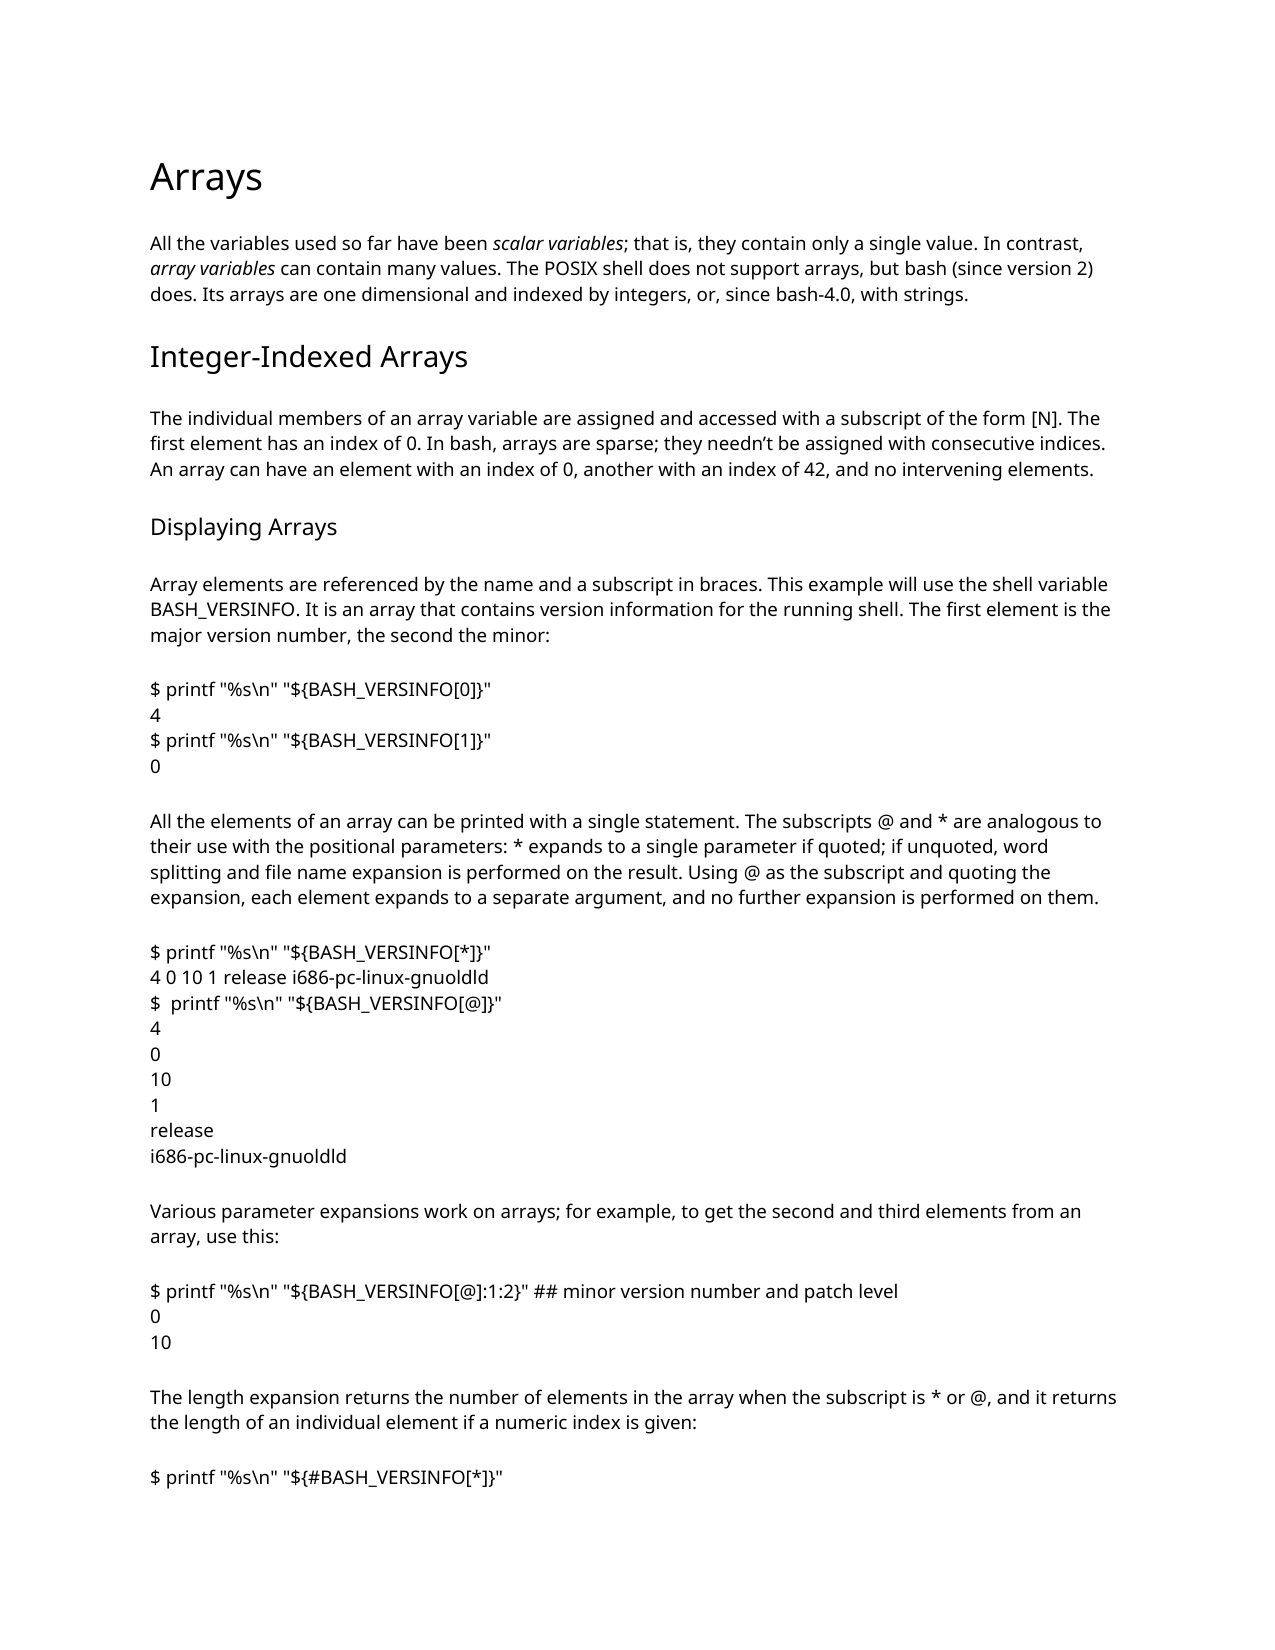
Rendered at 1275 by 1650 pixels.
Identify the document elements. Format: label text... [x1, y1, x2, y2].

text 4 [150, 702, 1125, 728]
text All the elements of an array can be printed with a single statement. The subscripts @ and * are analogous to their use with the positional parameters: * expands to a single parameter if quoted; if unquoted, word splitting and file name expansion is performed on the result. Using @ as the subscript and quoting the expansion, each element expands to a separate argument, and no further expansion is performed on them. [150, 808, 1125, 910]
text release [150, 1118, 1125, 1143]
text All the variables used so far have been scalar variables; that is, they contain only a single value. In contrast, array variables can contain many values. The POSIX shell does not support arrays, but bash (since version 2) does. Its arrays are one dimensional and indexed by integers, or, since bash-4.0, with strings. [150, 230, 1125, 307]
text 4 [150, 1016, 1125, 1041]
text 4 0 10 1 release i686-pc-linux-gnuoldld [150, 965, 1125, 990]
text $ printf "%s\n" "${BASH_VERSINFO[*]}" [150, 939, 1125, 965]
text 1 [150, 1092, 1125, 1118]
text Array elements are referenced by the name and a subscript in braces. This example will use the shell variable BASH_VERSINFO. It is an array that contains version information for the running shell. The first element is the major version number, the second the minor: [150, 571, 1125, 647]
text 0 [150, 1041, 1125, 1067]
text i686-pc-linux-gnuoldld [150, 1143, 1125, 1169]
text 10 [150, 1329, 1125, 1355]
text $ printf "%s\n" "${BASH_VERSINFO[0]}" [150, 677, 1125, 702]
text Arrays [150, 150, 1125, 201]
text $ printf "%s\n" "${BASH_VERSINFO[@]}" [150, 990, 1125, 1016]
text $ printf "%s\n" "${#BASH_VERSINFO[*]}" [150, 1464, 1125, 1490]
text $ printf "%s\n" "${BASH_VERSINFO[1]}" [150, 728, 1125, 753]
text Displaying Arrays [150, 511, 1125, 542]
text 0 [150, 753, 1125, 779]
text Various parameter expansions work on arrays; for example, to get the second and third elements from an array, use this: [150, 1198, 1125, 1249]
text 10 [150, 1067, 1125, 1092]
text The individual members of an array variable are assigned and accessed with a subscript of the form [N]. The first element has an index of 0. In bash, arrays are sparse; they needn’t be assigned with consecutive indices. An array can have an element with an index of 0, another with an index of 42, and no intervening elements. [150, 405, 1125, 481]
text Integer-Indexed Arrays [150, 336, 1125, 376]
text $ printf "%s\n" "${BASH_VERSINFO[@]:1:2}" ## minor version number and patch level [150, 1278, 1125, 1304]
text 0 [150, 1304, 1125, 1329]
text The length expansion returns the number of elements in the array when the subscript is * or @, and it returns the length of an individual element if a numeric index is given: [150, 1384, 1125, 1435]
